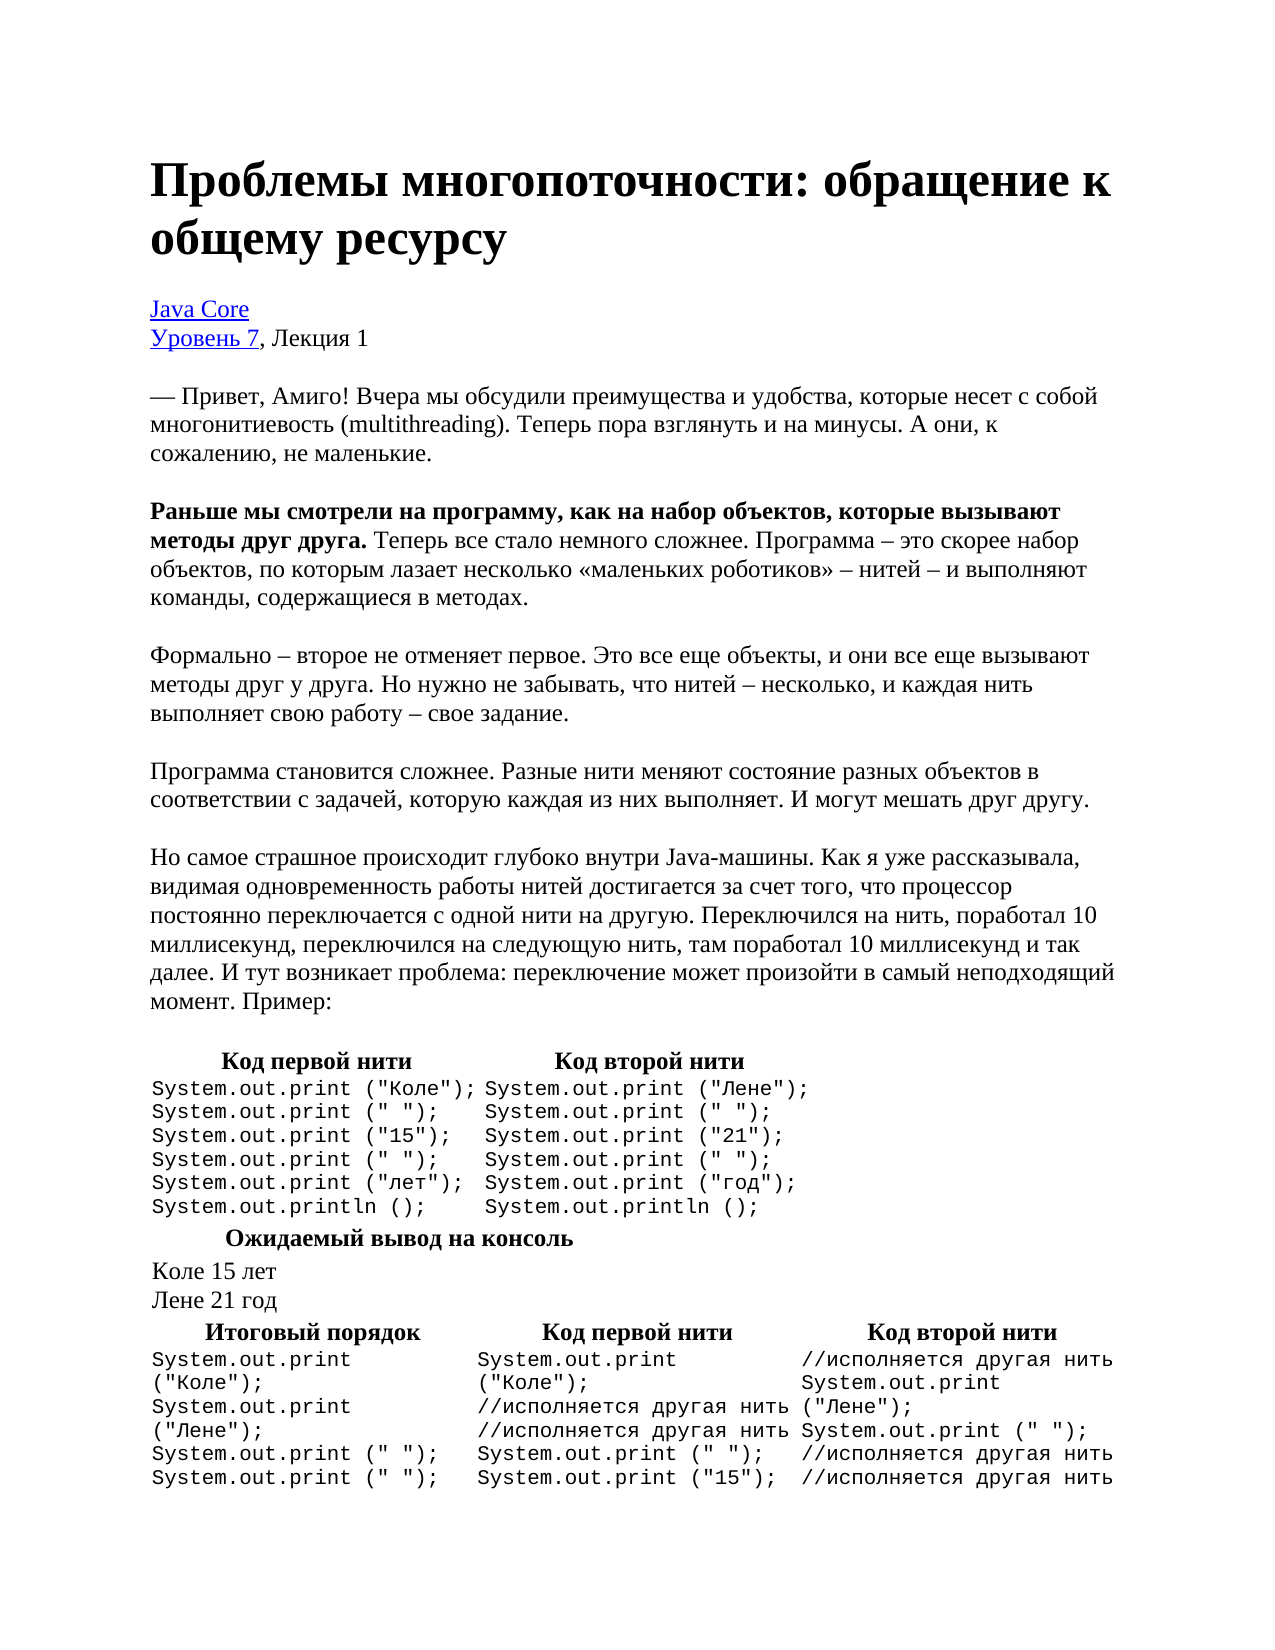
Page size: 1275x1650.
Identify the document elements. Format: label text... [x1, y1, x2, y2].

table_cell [150, 1347, 476, 1492]
table_cell Ожидаемый вывод на консоль [150, 1221, 649, 1255]
table_cell Коле 15 лет Лене 21 год [150, 1255, 649, 1315]
table_header Код первой нити [476, 1315, 799, 1347]
table_cell System.out.print ("Коле"); System.out.print (" "); System.out.print ("15"); System.out.print (" "); System.out.print ("лет"); System.out.println (); [150, 1076, 483, 1221]
text — Привет, Амиго! Вчера мы обсудили преимущества и удобства, которые несет с собой многонитиевость (multithreading). Теперь пора взглянуть и на минусы. А они, к сожалению, не маленькие. [150, 381, 1125, 467]
table_header Код второй нити [483, 1044, 816, 1076]
table_header Код первой нити [150, 1044, 483, 1076]
text Формально – второе не отменяет первое. Это все еще объекты, и они все еще вызывают методы друг у друга. Но нужно не забывать, что нитей – несколько, и каждая нить выполняет свою работу – свое задание. [150, 640, 1125, 727]
text Java Core [150, 294, 1125, 323]
text Раньше мы смотрели на программу, как на набор объектов, которые вызывают методы друг друга. Теперь все стало немного сложнее. Программа – это скорее набор объектов, по которым лазает несколько «маленьких роботиков» – нитей – и выполняют команды, содержащиеся в методах. [150, 496, 1125, 611]
table_header Код второй нити [799, 1315, 1125, 1347]
table_header Итоговый порядок [150, 1315, 476, 1347]
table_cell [799, 1347, 1125, 1492]
text Программа становится сложнее. Разные нити меняют состояние разных объектов в соответствии с задачей, которую каждая из них выполняет. И могут мешать друг другу. [150, 756, 1125, 813]
text Но самое страшное происходит глубоко внутри Java-машины. Как я уже рассказывала, видимая одновременность работы нитей достигается за счет того, что процессор постоянно переключается с одной нити на другую. Переключился на нить, поработал 10 миллисекунд, переключился на следующую нить, там поработал 10 миллисекунд и так далее. И тут возникает проблема: переключение может произойти в самый неподходящий момент. Пример: [150, 842, 1125, 1015]
text Уровень 7, Лекция 1 [150, 323, 1125, 352]
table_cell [476, 1347, 799, 1492]
text Проблемы многопоточности: обращение к общему ресурсу [150, 150, 1125, 265]
table_cell System.out.print ("Лене"); System.out.print (" "); System.out.print ("21"); System.out.print (" "); System.out.print ("год"); System.out.println (); [483, 1076, 816, 1221]
